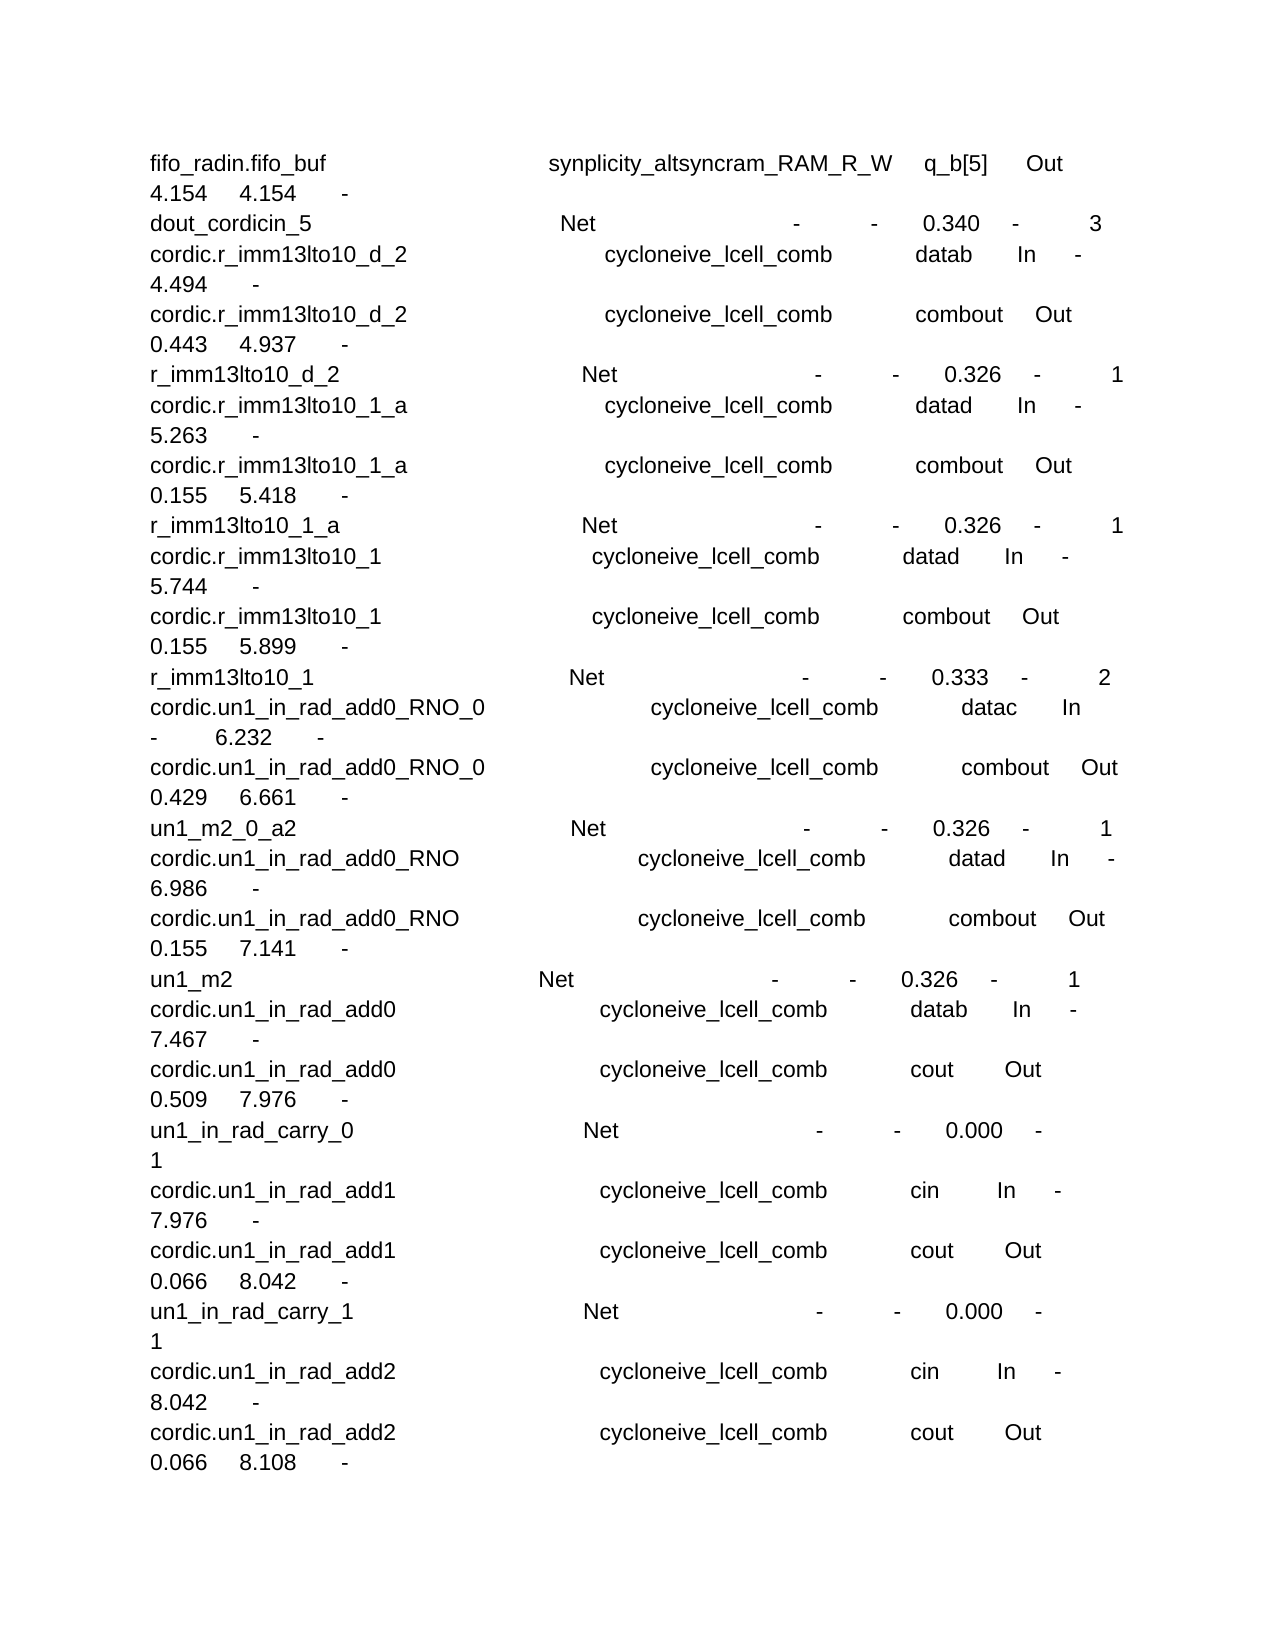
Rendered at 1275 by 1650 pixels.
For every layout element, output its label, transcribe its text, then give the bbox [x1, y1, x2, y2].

text cordic.r_imm13lto10_1_a cycloneive_lcell_comb combout Out 0.155 5.418 - [150, 452, 1125, 509]
text cordic.r_imm13lto10_d_2 cycloneive_lcell_comb datab In - 4.494 - [150, 241, 1125, 297]
text un1_in_rad_carry_0 Net - - 0.000 - 1 [150, 1117, 1125, 1173]
text dout_cordicin_5 Net - - 0.340 - 3 [150, 210, 1125, 237]
text cordic.un1_in_rad_add1 cycloneive_lcell_comb cin In - 7.976 - [150, 1177, 1125, 1234]
text cordic.un1_in_rad_add0_RNO cycloneive_lcell_comb combout Out 0.155 7.141 - [150, 905, 1125, 962]
text cordic.un1_in_rad_add0 cycloneive_lcell_comb cout Out 0.509 7.976 - [150, 1056, 1125, 1113]
text fifo_radin.fifo_buf synplicity_altsyncram_RAM_R_W q_b[5] Out 4.154 4.154 - [150, 150, 1125, 207]
text cordic.r_imm13lto10_1 cycloneive_lcell_comb datad In - 5.744 - [150, 543, 1125, 599]
text cordic.un1_in_rad_add2 cycloneive_lcell_comb cin In - 8.042 - [150, 1358, 1125, 1415]
text cordic.r_imm13lto10_1_a cycloneive_lcell_comb datad In - 5.263 - [150, 392, 1125, 448]
text cordic.un1_in_rad_add0_RNO cycloneive_lcell_comb datad In - 6.986 - [150, 845, 1125, 901]
text cordic.un1_in_rad_add1 cycloneive_lcell_comb cout Out 0.066 8.042 - [150, 1237, 1125, 1294]
text cordic.r_imm13lto10_1 cycloneive_lcell_comb combout Out 0.155 5.899 - [150, 603, 1125, 660]
text un1_in_rad_carry_1 Net - - 0.000 - 1 [150, 1298, 1125, 1354]
text r_imm13lto10_1_a Net - - 0.326 - 1 [150, 512, 1125, 539]
text un1_m2 Net - - 0.326 - 1 [150, 966, 1125, 992]
text r_imm13lto10_1 Net - - 0.333 - 2 [150, 663, 1125, 690]
text cordic.un1_in_rad_add2 cycloneive_lcell_comb cout Out 0.066 8.108 - [150, 1419, 1125, 1475]
text cordic.r_imm13lto10_d_2 cycloneive_lcell_comb combout Out 0.443 4.937 - [150, 301, 1125, 358]
text cordic.un1_in_rad_add0 cycloneive_lcell_comb datab In - 7.467 - [150, 996, 1125, 1052]
text r_imm13lto10_d_2 Net - - 0.326 - 1 [150, 361, 1125, 388]
text un1_m2_0_a2 Net - - 0.326 - 1 [150, 814, 1125, 841]
text cordic.un1_in_rad_add0_RNO_0 cycloneive_lcell_comb combout Out 0.429 6.661 - [150, 754, 1125, 811]
text cordic.un1_in_rad_add0_RNO_0 cycloneive_lcell_comb datac In - 6.232 - [150, 694, 1125, 750]
